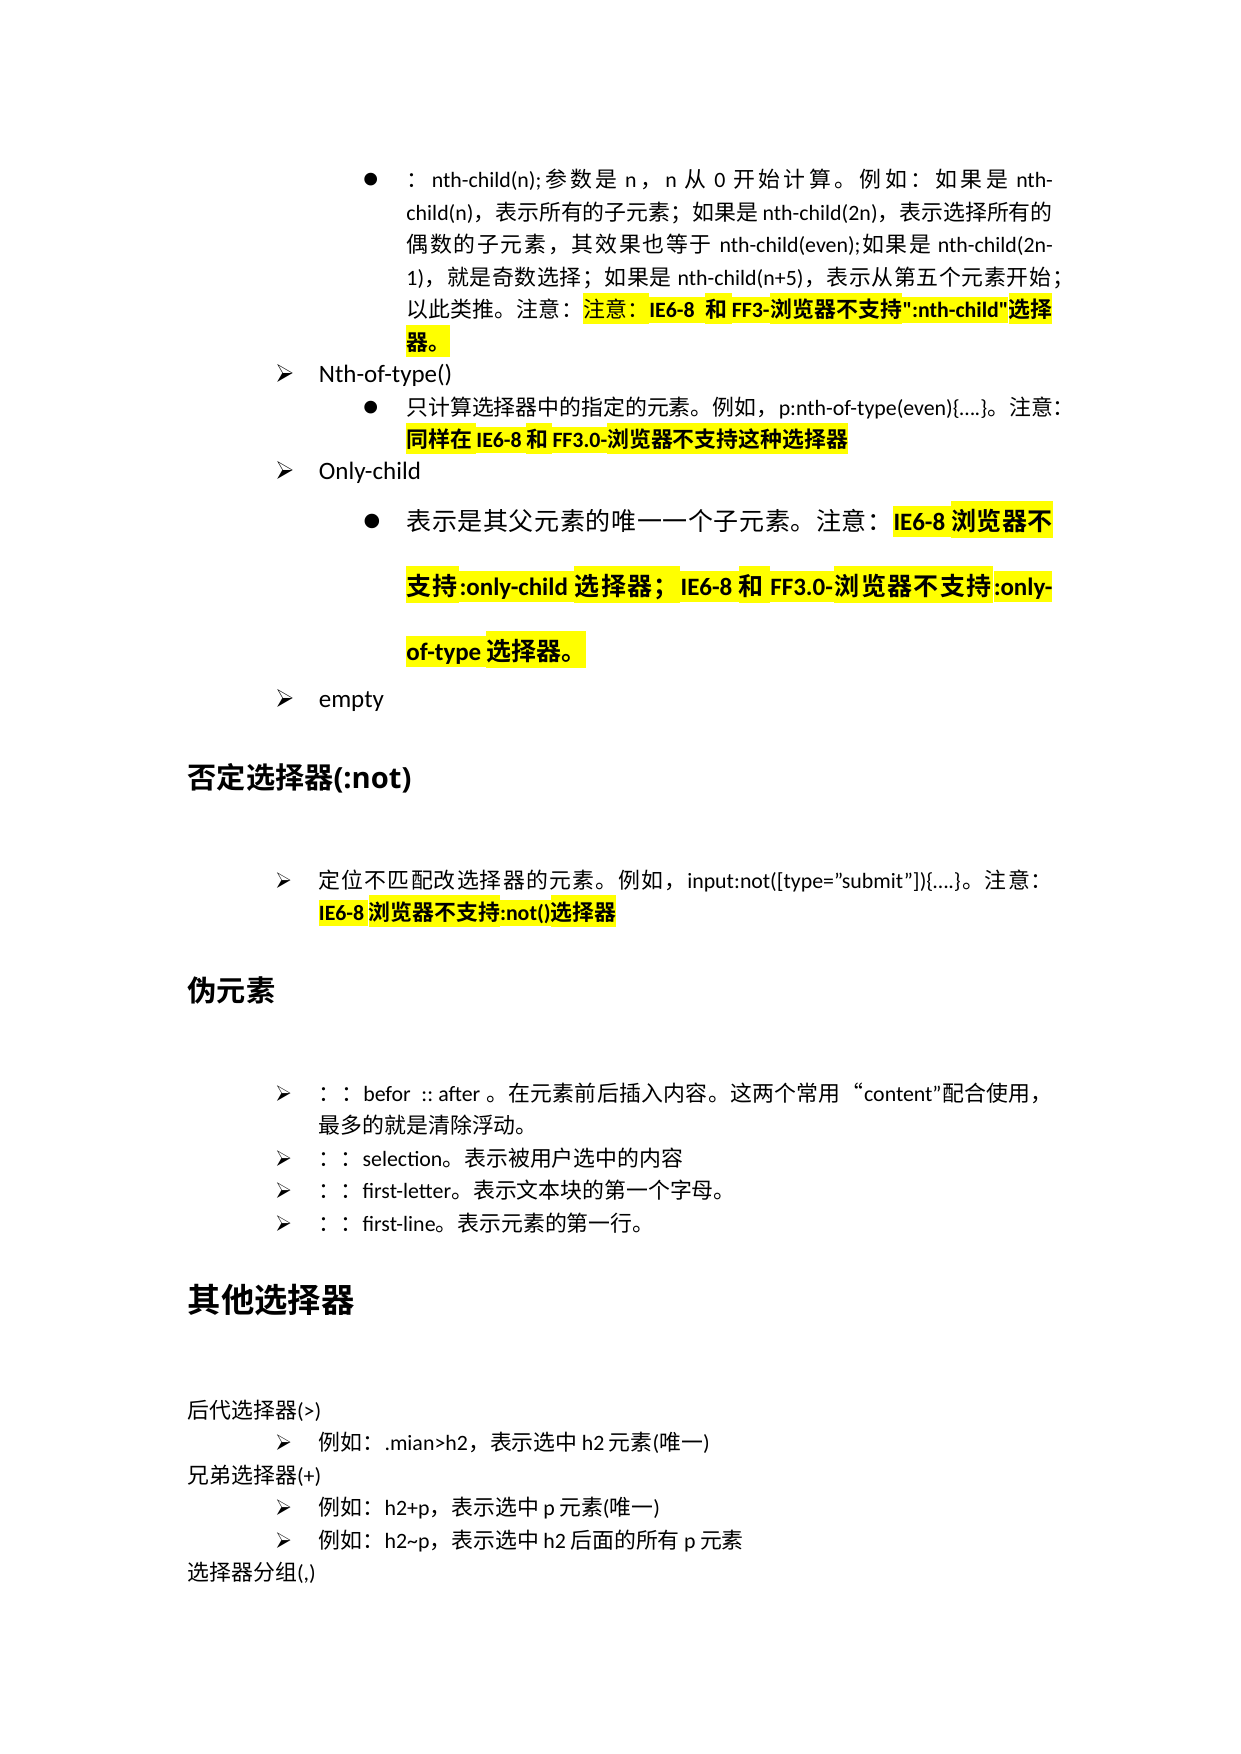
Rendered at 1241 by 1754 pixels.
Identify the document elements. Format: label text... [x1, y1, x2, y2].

list empty [275, 682, 1053, 714]
subtitle 伪元素 [187, 957, 1053, 1022]
list 定位不匹配改选择器的元素。例如，input:not([type=”submit”]){….}。注意：IE6-8浏览器不支持:not()选择器 [275, 862, 1053, 927]
list Only-child [275, 454, 1053, 487]
list ：nth-child(n);参数是n，n从0开始计算。例如：如果是nth-child(n)，表示所有的子元素；如果是nth-child(2n)，表示选择所有的偶数的子元素，其效果也等于nth-child(even);如果是nth-child(2n-1)，就是奇数选择；如果是nth-child(n+5)，表示从第五个元素开始；以此类推。注意：注意：IE6-8 和FF3-浏览器不支持":nth-child"选择器。 [362, 162, 1053, 357]
list Nth-of-type() [275, 357, 1053, 389]
list 例如：h2~p，表示选中h2后面的所有p元素 [275, 1522, 1053, 1555]
list 只计算选择器中的指定的元素。例如，p:nth-of-type(even){….}。注意：同样在IE6-8和FF3.0-浏览器不支持这种选择器 [362, 389, 1053, 454]
list 例如：.mian>h2，表示选中h2元素(唯一) [275, 1425, 1053, 1457]
list ：：befor :: after 。在元素前后插入内容。这两个常用“content”配合使用，最多的就是清除浮动。 [275, 1076, 1053, 1141]
list ：：first-letter。表示文本块的第一个字母。 [275, 1173, 1053, 1206]
text 后代选择器(>) [187, 1392, 1053, 1425]
list ：：selection。表示被用户选中的内容 [275, 1141, 1053, 1173]
list 例如：h2+p，表示选中p元素(唯一) [275, 1490, 1053, 1522]
text 兄弟选择器(+) [187, 1457, 1053, 1490]
subtitle 否定选择器(:not) [187, 744, 1053, 809]
list 表示是其父元素的唯一一个子元素。注意：IE6-8浏览器不支持:only-child选择器；IE6-8和FF3.0-浏览器不支持:only-of-type选择器。 [362, 487, 1053, 682]
list ：：first-line。表示元素的第一行。 [275, 1206, 1053, 1238]
subtitle 其他选择器 [187, 1265, 1053, 1330]
text 选择器分组(,) [187, 1555, 1053, 1587]
